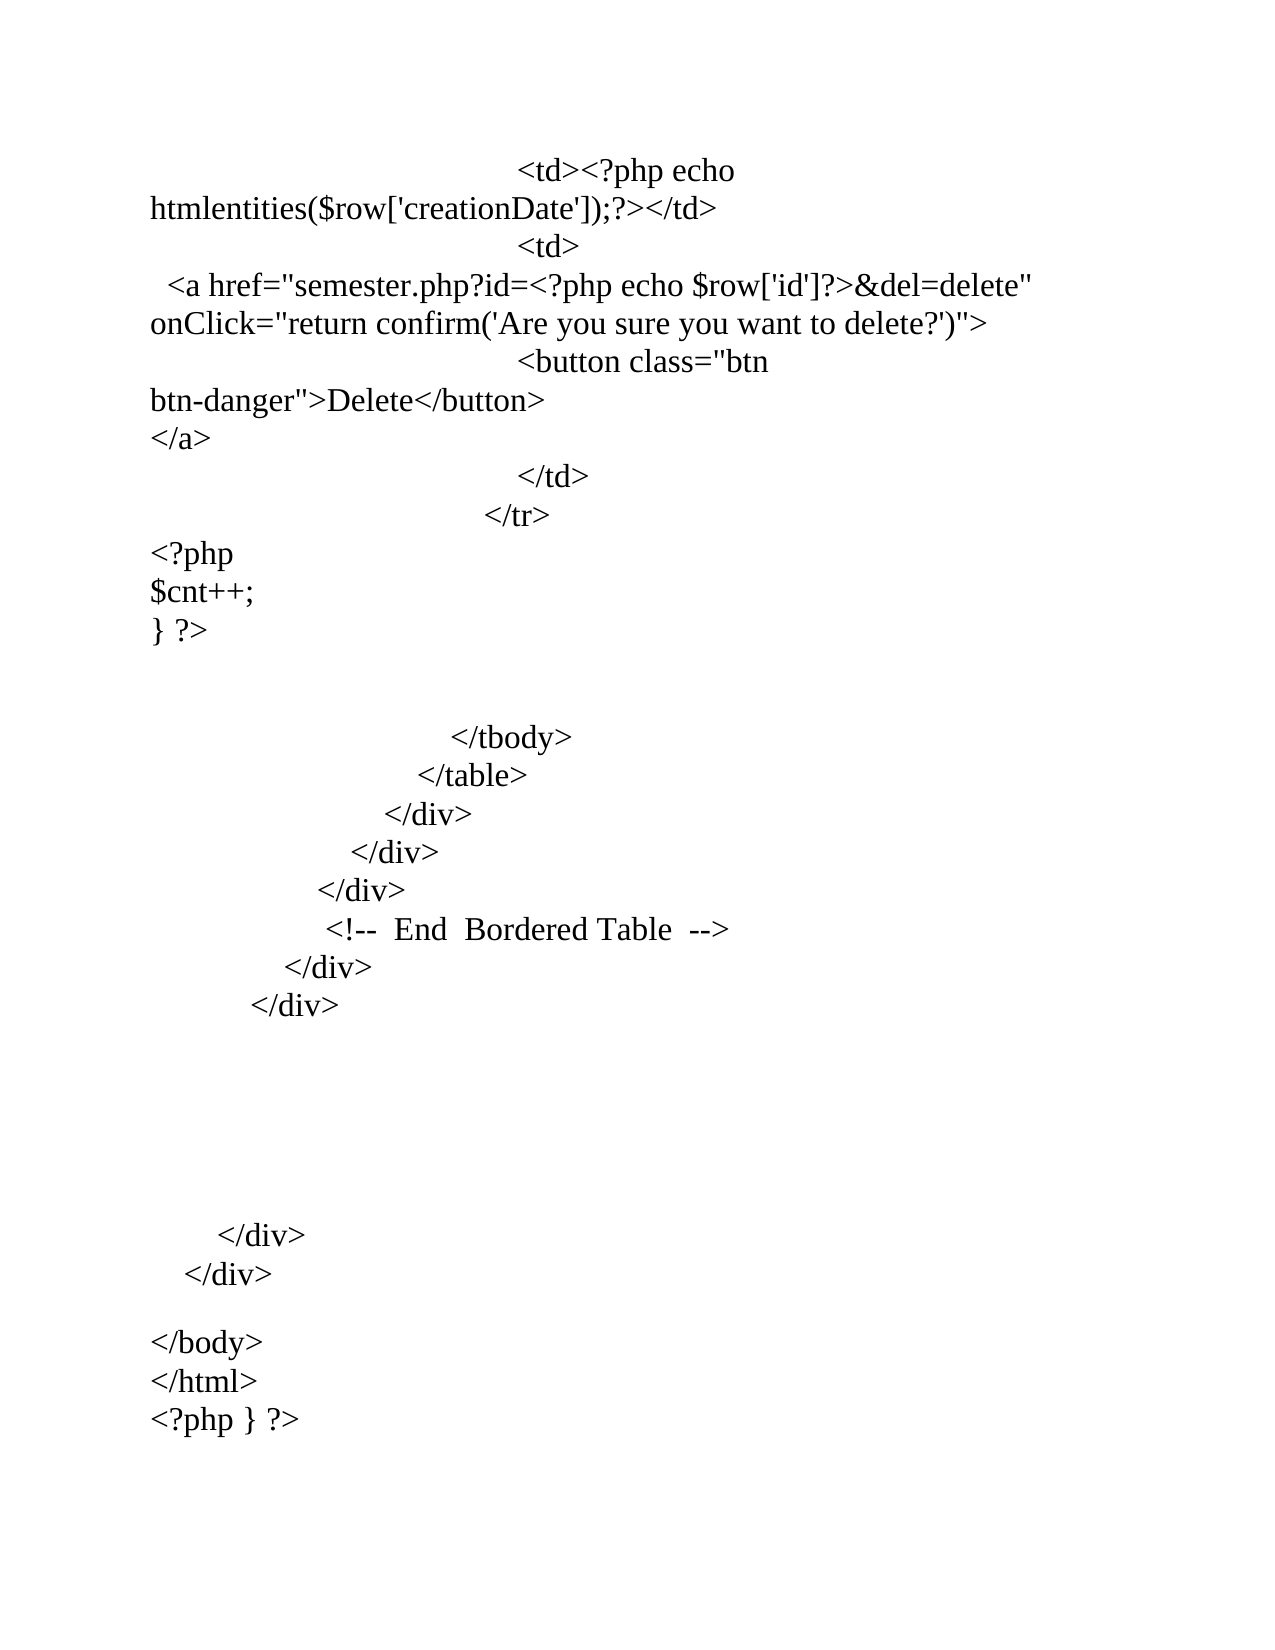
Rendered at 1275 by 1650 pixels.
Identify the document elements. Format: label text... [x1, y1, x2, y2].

text </tbody> [150, 717, 1125, 756]
text <!-- End Bordered Table --> [150, 909, 1125, 947]
text </div> [150, 947, 1125, 986]
text </td> [150, 457, 1125, 495]
text <a href="semester.php?id=<?php echo $row['id']?>&del=delete" onClick="return confirm('Are you sure you want to delete?')"> [150, 265, 1125, 342]
text </div> [150, 832, 1125, 871]
text </div> [150, 1254, 1125, 1292]
text <td> [150, 227, 1125, 265]
text </body> [150, 1323, 1125, 1361]
text </html> [150, 1361, 1125, 1399]
text </a> [150, 418, 1125, 457]
text </div> [150, 1216, 1125, 1254]
text </div> [150, 986, 1125, 1024]
text </div> [150, 794, 1125, 832]
text </table> [150, 756, 1125, 794]
text <?php [150, 533, 1125, 572]
text </div> [150, 871, 1125, 909]
text <button class="btn btn-danger">Delete</button> [150, 342, 1125, 418]
text </tr> [150, 495, 1125, 533]
text <?php } ?> [150, 1399, 1125, 1438]
text <td><?php echo htmlentities($row['creationDate']);?></td> [150, 150, 1125, 227]
text $cnt++; [150, 572, 1125, 610]
text } ?> [150, 610, 1125, 648]
